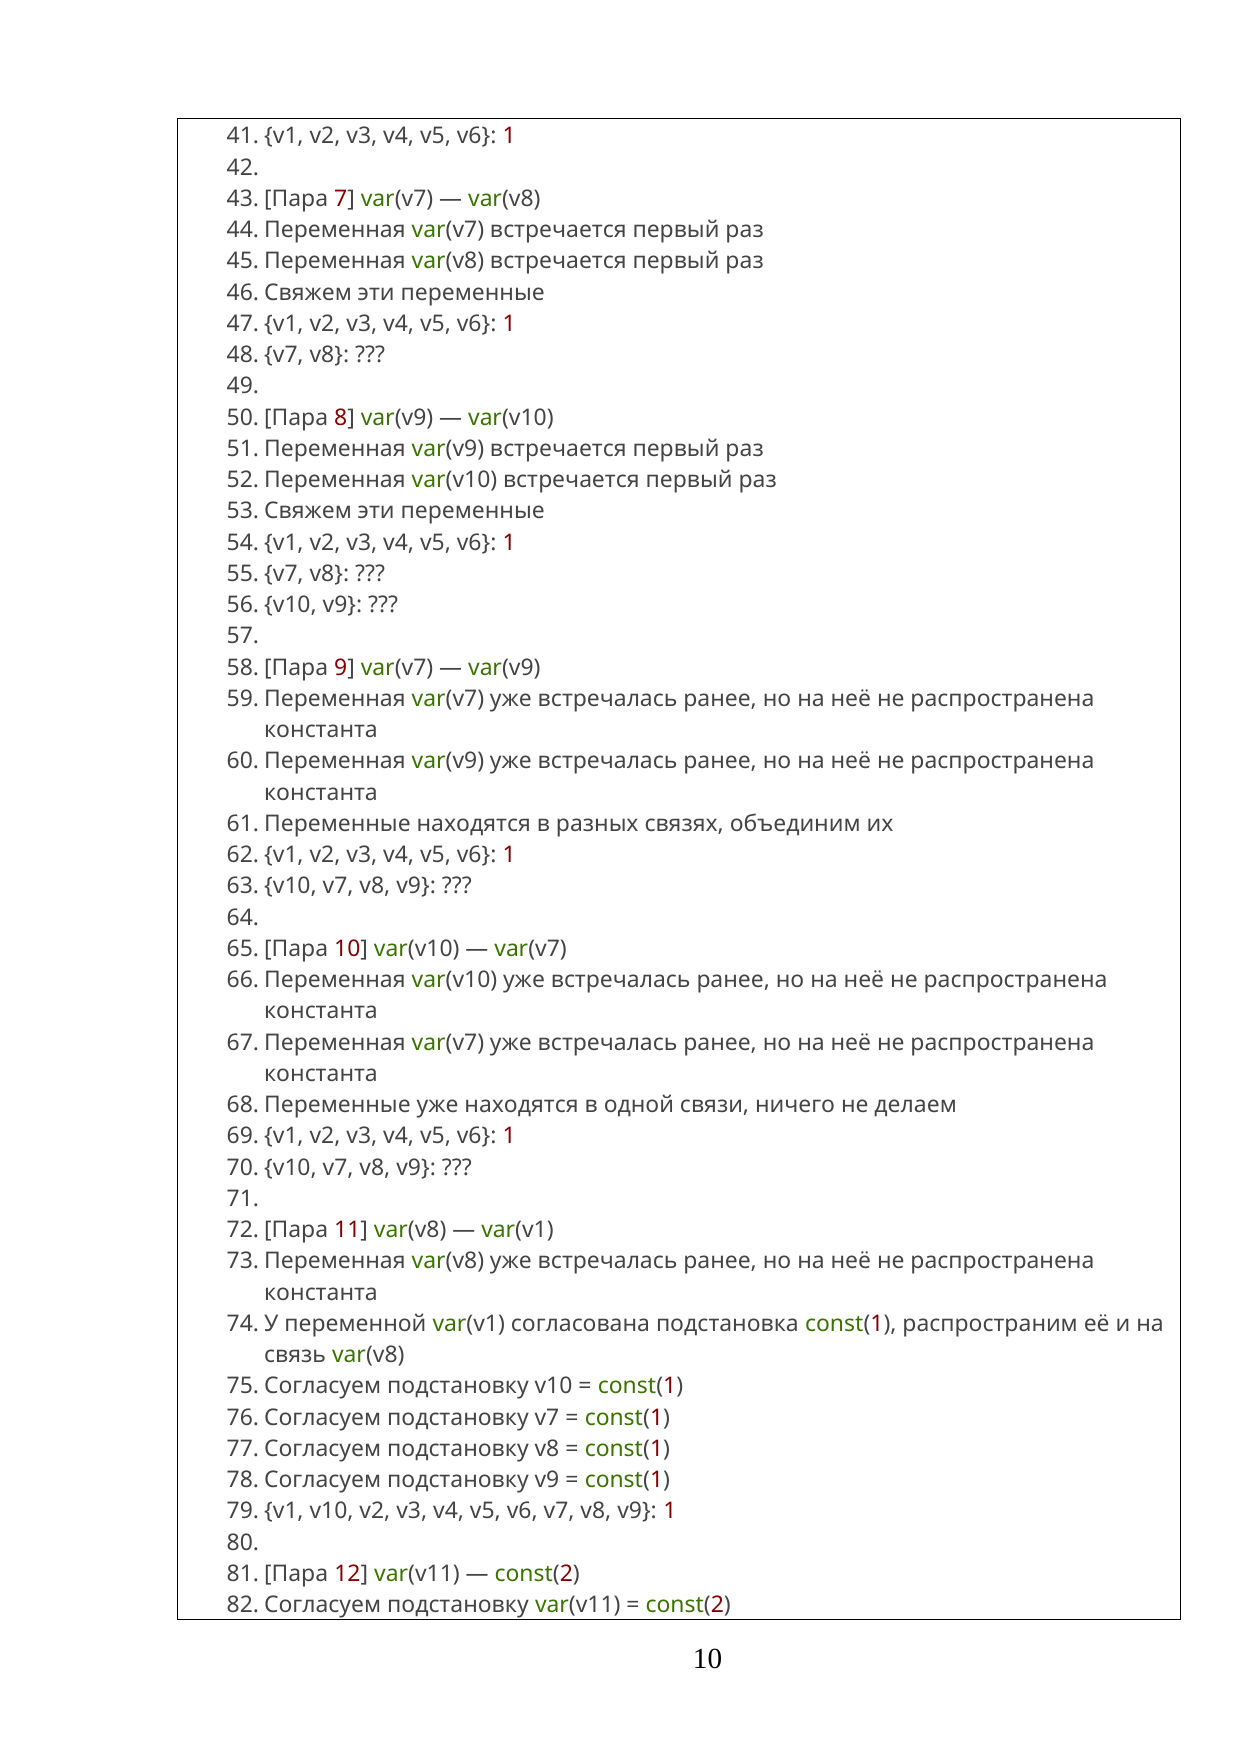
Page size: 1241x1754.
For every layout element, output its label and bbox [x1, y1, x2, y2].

table_header [178, 119, 1180, 1619]
